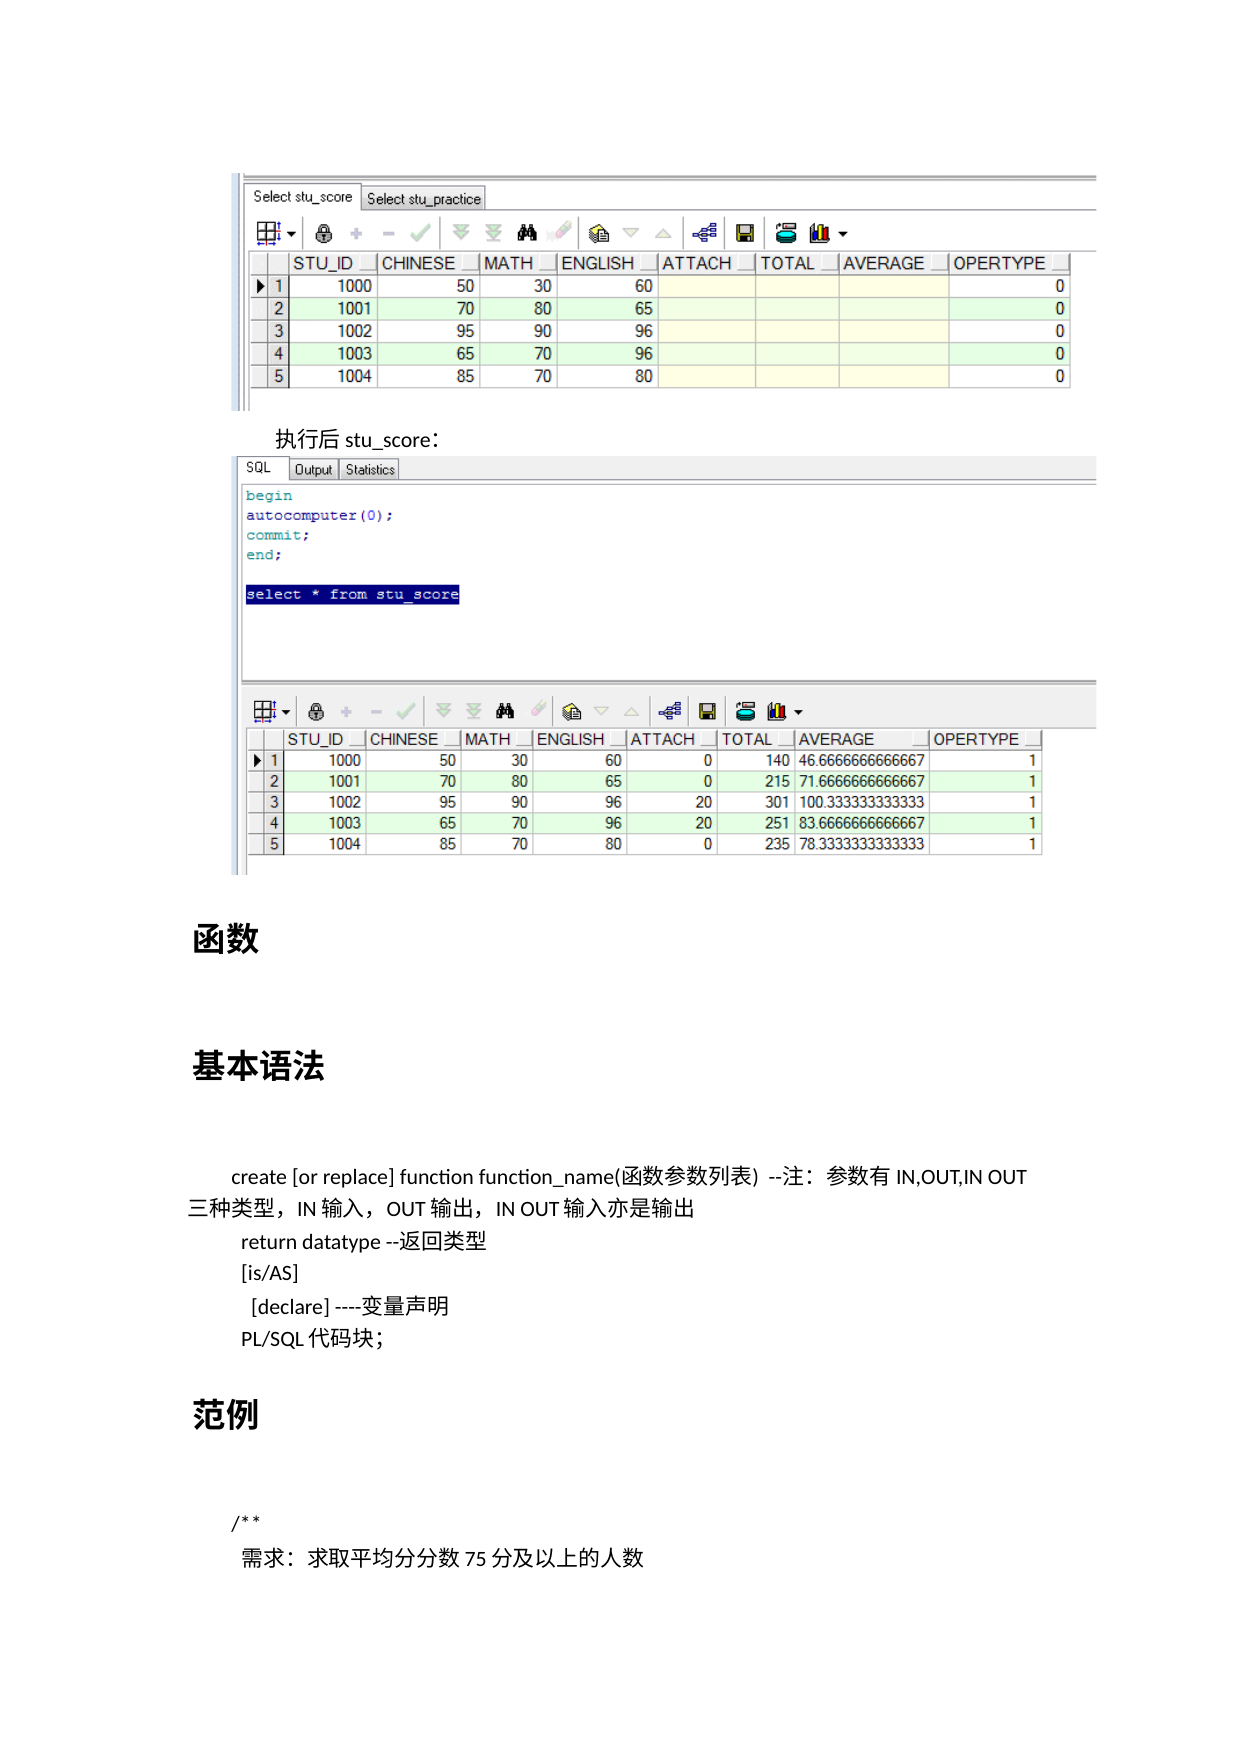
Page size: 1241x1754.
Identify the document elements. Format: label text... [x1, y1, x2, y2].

text [is/AS] [187, 1256, 1053, 1288]
text [declare] ----变量声明 [187, 1288, 1053, 1321]
text /** [187, 1508, 1053, 1540]
subtitle 函数 [193, 904, 1053, 969]
picture [231, 173, 1097, 411]
text 需求：求取平均分分数75分及以上的人数 [187, 1540, 1053, 1573]
text 执行后stu_score： [187, 422, 1053, 454]
text PL/SQL代码块； [187, 1321, 1053, 1353]
subtitle 基本语法 [193, 1031, 1053, 1096]
text create [or replace] function function_name(函数参数列表) --注：参数有IN,OUT,IN OUT三种类型，IN输入，OUT输出，IN OUT输入亦是输出 [187, 1158, 1053, 1223]
subtitle 范例 [193, 1381, 1053, 1446]
text return datatype --返回类型 [187, 1223, 1053, 1256]
picture [231, 456, 1097, 875]
